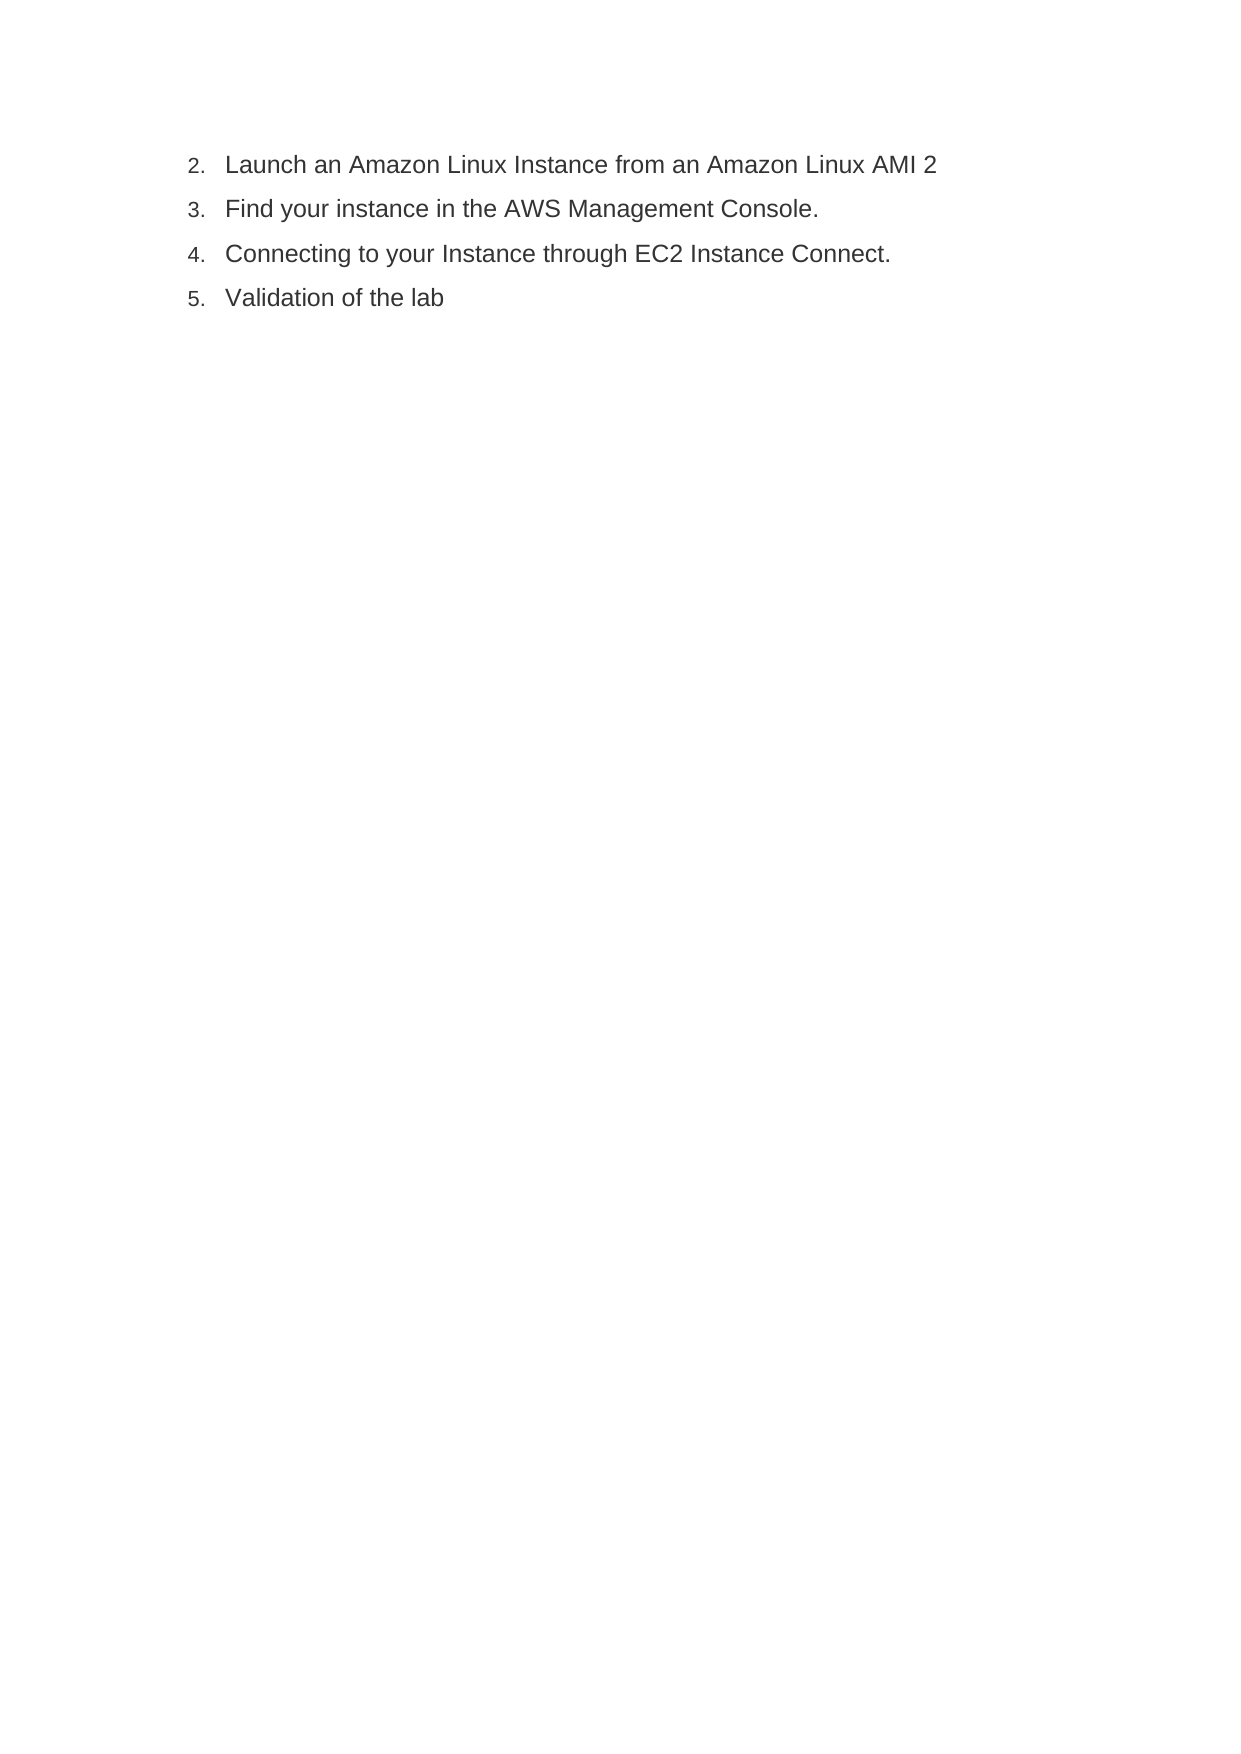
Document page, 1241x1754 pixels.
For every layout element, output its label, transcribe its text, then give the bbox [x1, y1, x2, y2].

list Launch an Amazon Linux Instance from an Amazon Linux AMI 2 [187, 150, 1090, 179]
list Connecting to your Instance through EC2 Instance Connect. [187, 239, 1090, 267]
list Validation of the lab [187, 283, 1090, 312]
list Find your instance in the AWS Management Console. [187, 194, 1090, 223]
